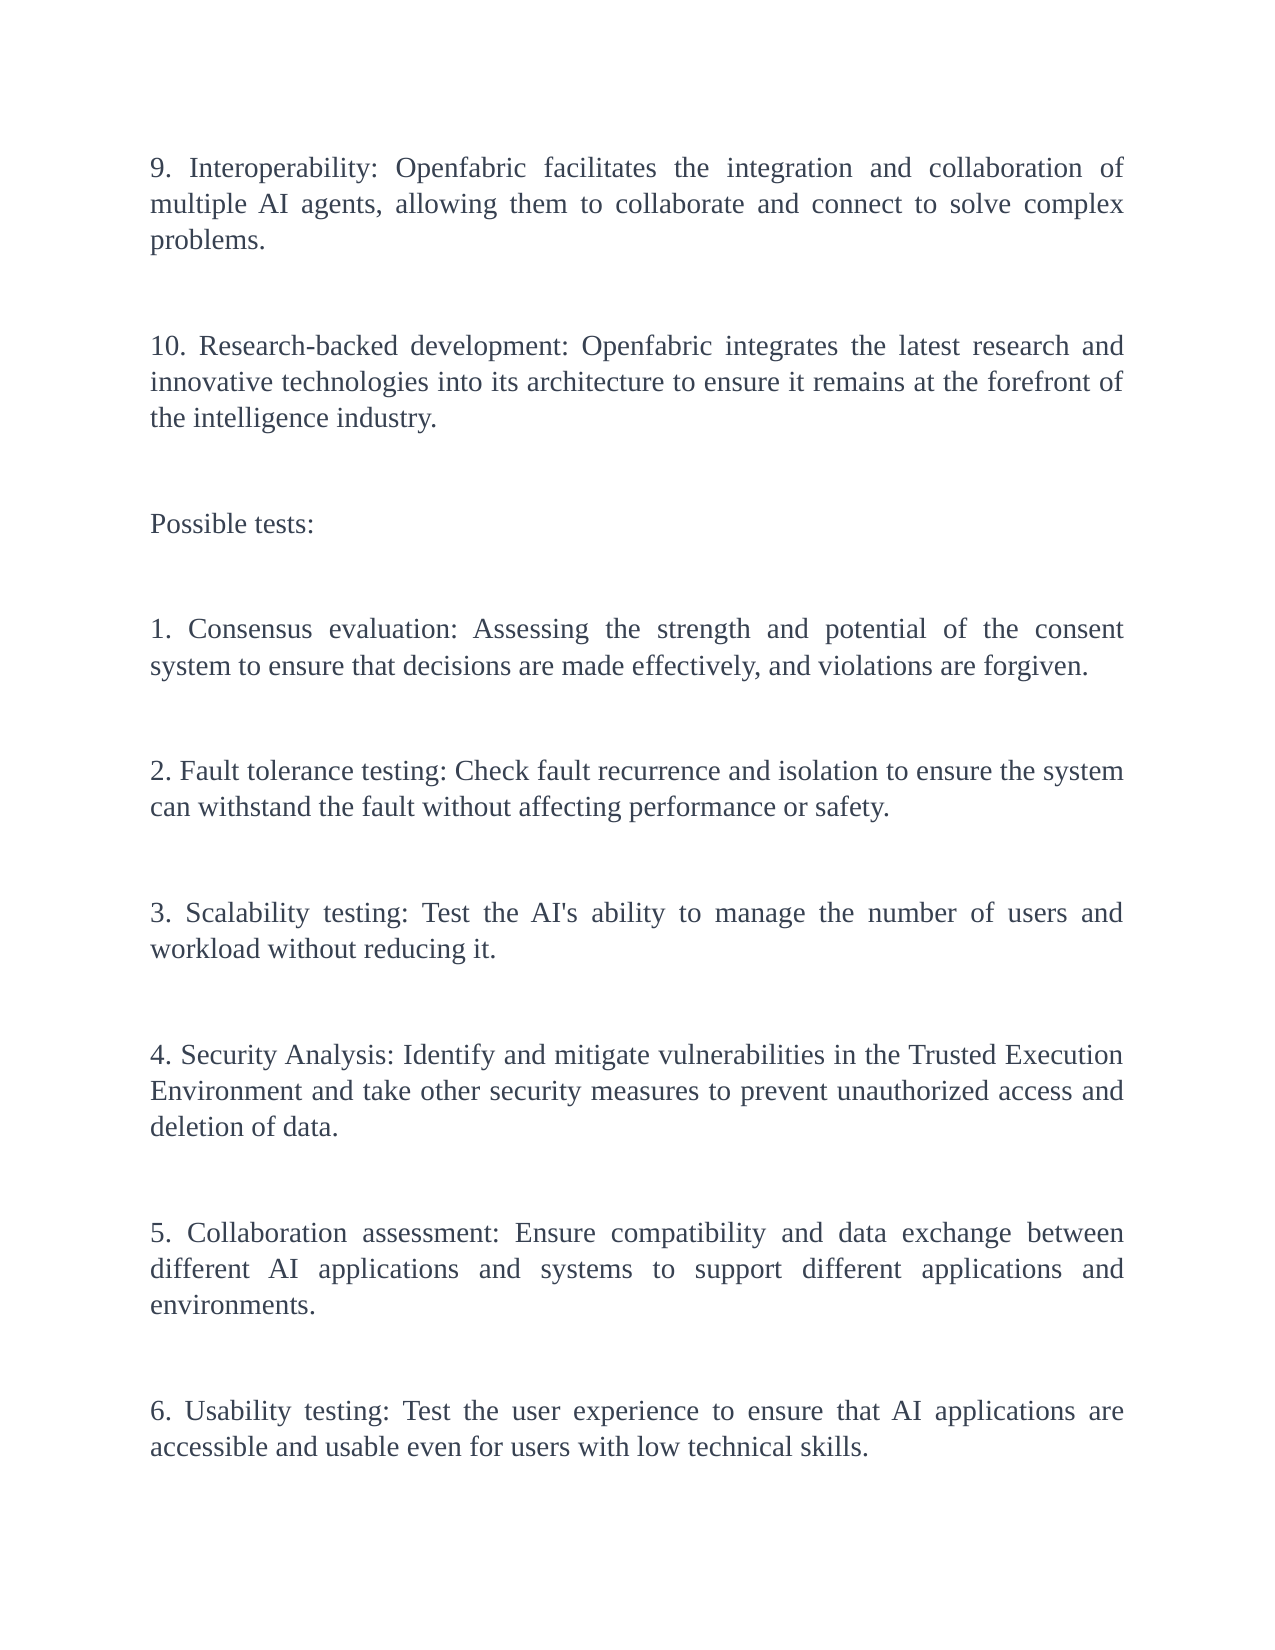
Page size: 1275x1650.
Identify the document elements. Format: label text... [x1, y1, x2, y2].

text 3. Scalability testing: Test the AI's ability to manage the number of users and workload without reducing it. [150, 895, 1125, 965]
text 5. Collaboration assessment: Ensure compatibility and data exchange between different AI applications and systems to support different applications and environments. [150, 1215, 1125, 1321]
text 9. Interoperability: Openfabric facilitates the integration and collaboration of multiple AI agents, allowing them to collaborate and connect to solve complex problems. [150, 150, 1125, 256]
text 4. Security Analysis: Identify and mitigate vulnerabilities in the Trusted Execution Environment and take other security measures to prevent unauthorized access and deletion of data. [150, 1037, 1125, 1143]
text Possible tests: [150, 506, 1125, 539]
text 1. Consensus evaluation: Assessing the strength and potential of the consent system to ensure that decisions are made effectively, and violations are forgiven. [150, 611, 1125, 681]
text 10. Research-backed development: Openfabric integrates the latest research and innovative technologies into its architecture to ensure it remains at the forefront of the intelligence industry. [150, 328, 1125, 434]
text 2. Fault tolerance testing: Check fault recurrence and isolation to ensure the system can withstand the fault without affecting performance or safety. [150, 753, 1125, 823]
text 6. Usability testing: Test the user experience to ensure that AI applications are accessible and usable even for users with low technical skills. [150, 1393, 1125, 1462]
